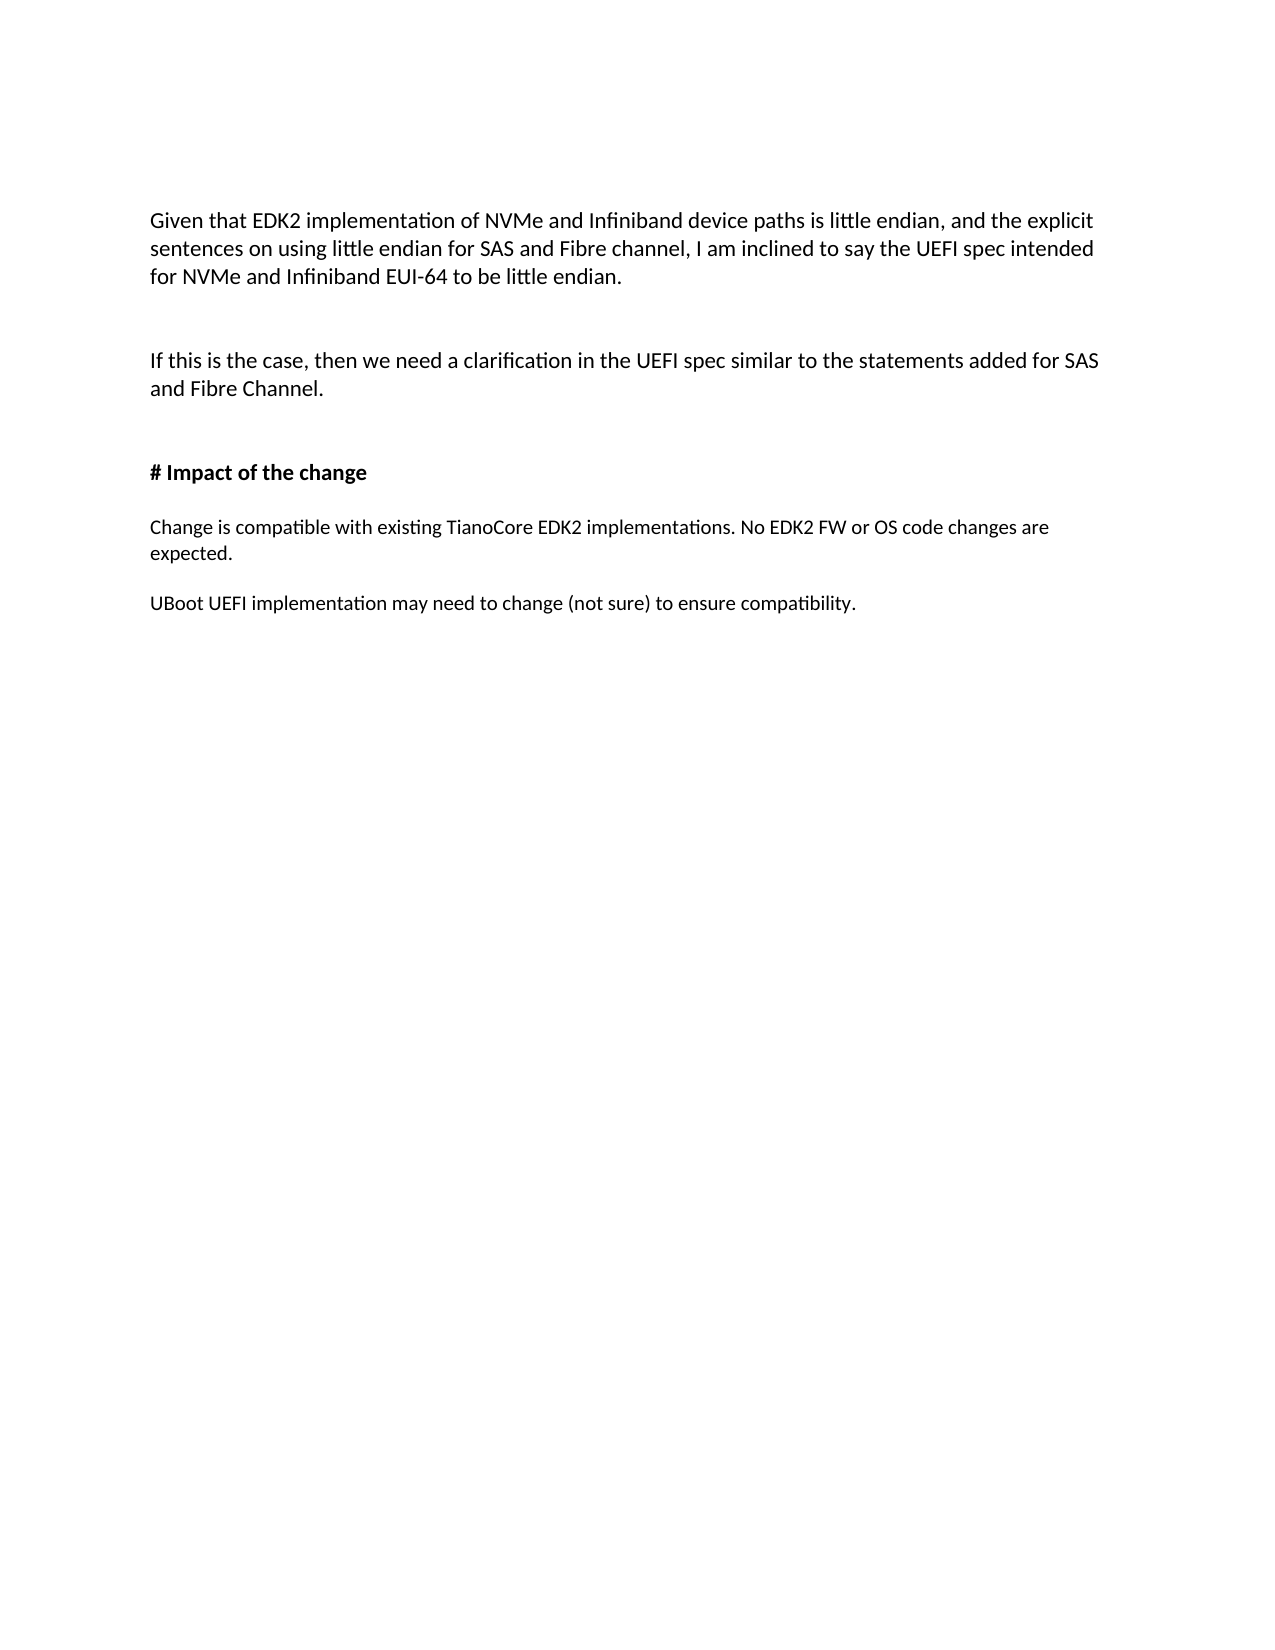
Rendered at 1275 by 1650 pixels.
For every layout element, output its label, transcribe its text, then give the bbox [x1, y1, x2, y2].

text UBoot UEFI implementation may need to change (not sure) to ensure compatibility. [150, 591, 1125, 616]
text # Impact of the change [150, 458, 1125, 486]
text If this is the case, then we need a clarification in the UEFI spec similar to the statements added for SAS and Fibre Channel. [150, 346, 1125, 402]
text Given that EDK2 implementation of NVMe and Infiniband device paths is little endian, and the explicit sentences on using little endian for SAS and Fibre channel, I am inclined to say the UEFI spec intended for NVMe and Infiniband EUI-64 to be little endian. [150, 206, 1125, 290]
text Change is compatible with existing TianoCore EDK2 implementations. No EDK2 FW or OS code changes are expected. [150, 514, 1125, 565]
